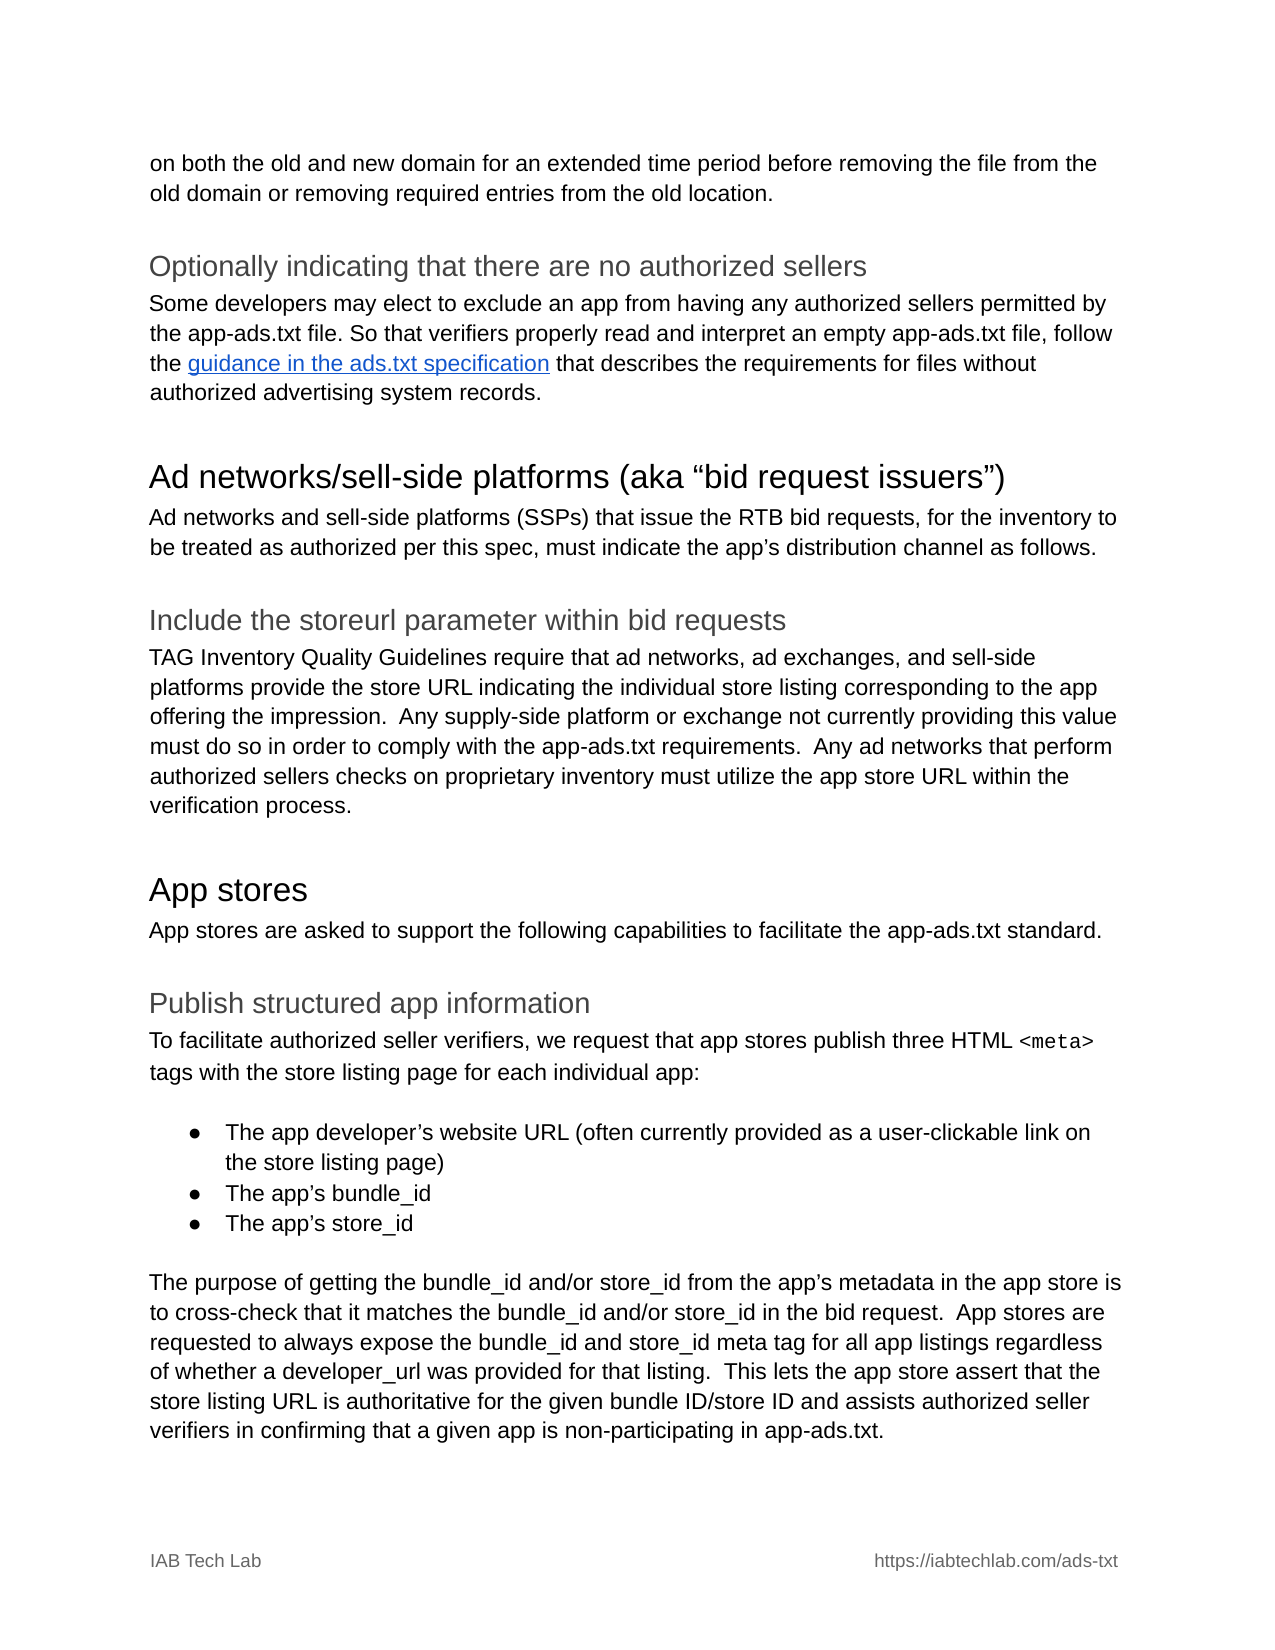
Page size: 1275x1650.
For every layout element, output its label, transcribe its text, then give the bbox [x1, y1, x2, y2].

subtitle Ad networks/sell-side platforms (aka “bid request issuers”) [148, 457, 1124, 495]
subtitle Publish structured app information [148, 986, 1124, 1020]
text App stores are asked to support the following capabilities to facilitate the app-ads.txt standard. [148, 917, 1124, 943]
list The app developer’s website URL (often currently provided as a user-clickable link on the store listing page) [188, 1119, 1124, 1175]
list The app’s store_id [188, 1210, 1124, 1236]
text The purpose of getting the bundle_id and/or store_id from the app’s metadata in the app store is to cross-check that it matches the bundle_id and/or store_id in the bid request. App stores are requested to always expose the bundle_id and store_id meta tag for all app listings regardless of whether a developer_url was provided for that listing. This lets the app store assert that the store listing URL is authoritative for the given bundle ID/store ID and assists authorized seller verifiers in confirming that a given app is non-participating in app-ads.txt. [148, 1269, 1124, 1444]
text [148, 150, 1124, 206]
text TAG Inventory Quality Guidelines require that ad networks, ad exchanges, and sell-side platforms provide the store URL indicating the individual store listing corresponding to the app offering the impression. Any supply-side platform or exchange not currently providing this value must do so in order to comply with the app-ads.txt requirements. Any ad networks that perform authorized sellers checks on proprietary inventory must utilize the app store URL within the verification process. [148, 644, 1124, 819]
subtitle App stores [148, 870, 1124, 908]
text Ad networks and sell-side platforms (SSPs) that issue the RTB bid requests, for the inventory to be treated as authorized per this spec, must indicate the app’s distribution channel as follows. [148, 504, 1124, 560]
subtitle Optionally indicating that there are no authorized sellers [148, 249, 1124, 283]
text To facilitate authorized seller verifiers, we request that app stores publish three HTML <meta> tags with the store listing page for each individual app: [148, 1027, 1124, 1085]
text Some developers may elect to exclude an app from having any authorized sellers permitted by the app-ads.txt file. So that verifiers properly read and interpret an empty app-ads.txt file, follow the guidance in the ads.txt specification that describes the requirements for files without authorized advertising system records. [148, 290, 1124, 406]
subtitle Include the storeurl parameter within bid requests [148, 603, 1124, 636]
list The app’s bundle_id [188, 1179, 1124, 1206]
